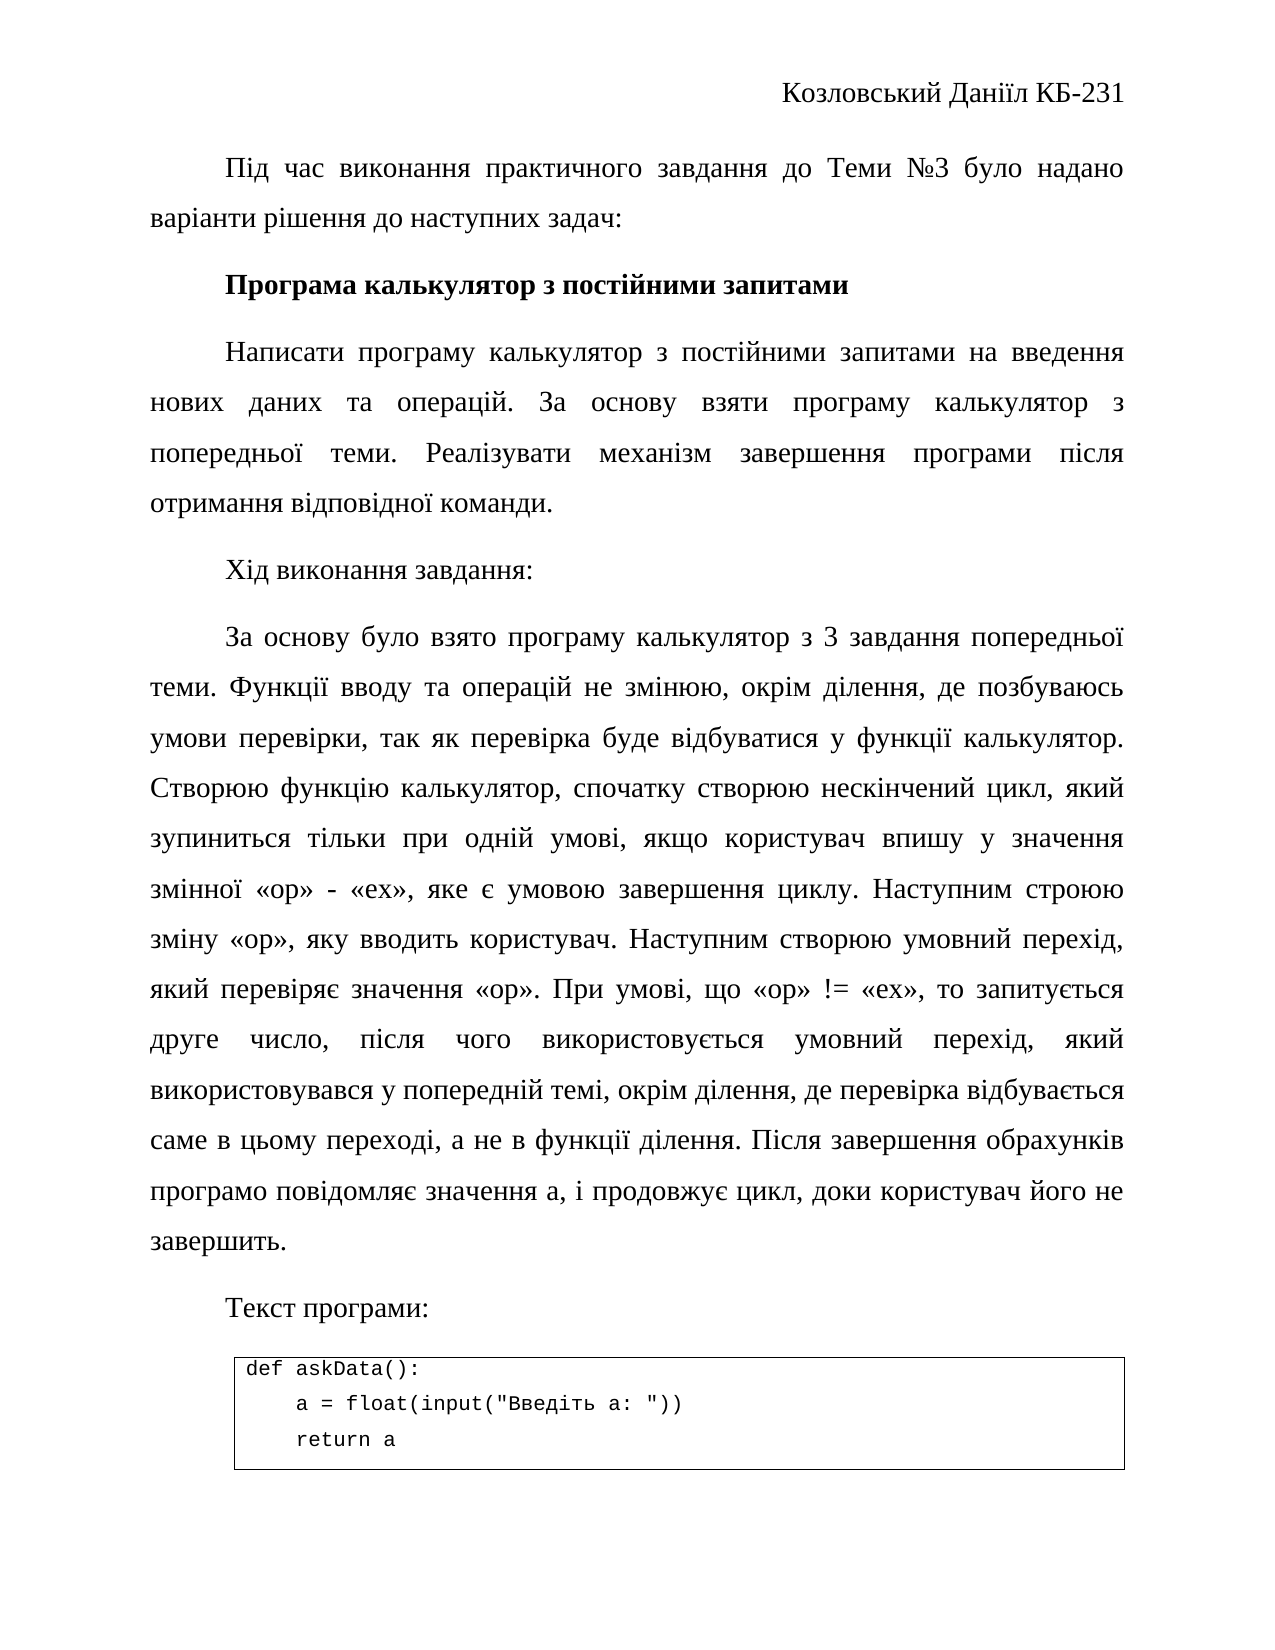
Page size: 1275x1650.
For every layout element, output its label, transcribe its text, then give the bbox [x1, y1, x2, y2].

text Хід виконання завдання: [150, 552, 1125, 586]
text Програма калькулятор з постійними запитами [150, 267, 1125, 301]
text Текст програми: [150, 1290, 1125, 1323]
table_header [235, 1358, 1124, 1469]
text Написати програму калькулятор з постійними запитами на введення нових даних та операцій. За основу взяти програму калькулятор з попередньої теми. Реалізувати механізм завершення програми після отримання відповідної команди. [150, 334, 1125, 519]
text За основу було взято програму калькулятор з 3 завдання попередньої теми. Функції вводу та операцій не змінюю, окрім ділення, де позбуваюсь умови перевірки, так як перевірка буде відбуватися у функції калькулятор. Створюю функцію калькулятор, спочатку створюю нескінчений цикл, який зупиниться тільки при одній умові, якщо користувач впишу у значення змінної «op» - «ex», яке є умовою завершення циклу. Наступним строюю зміну «op», яку вводить користувач. Наступним створюю умовний перехід, який перевіряє значення «op». При умові, що «op» != «ex», то запитується друге число, після чого використовується умовний перехід, який використовувався у попередній темі, окрім ділення, де перевірка відбувається саме в цьому переході, а не в функції ділення. Після завершення обрахунків програмо повідомляє значення a, і продовжує цикл, доки користувач його не завершить. [150, 619, 1125, 1256]
text Під час виконання практичного завдання до Теми №3 було надано варіанти рішення до наступних задач: [150, 150, 1125, 234]
